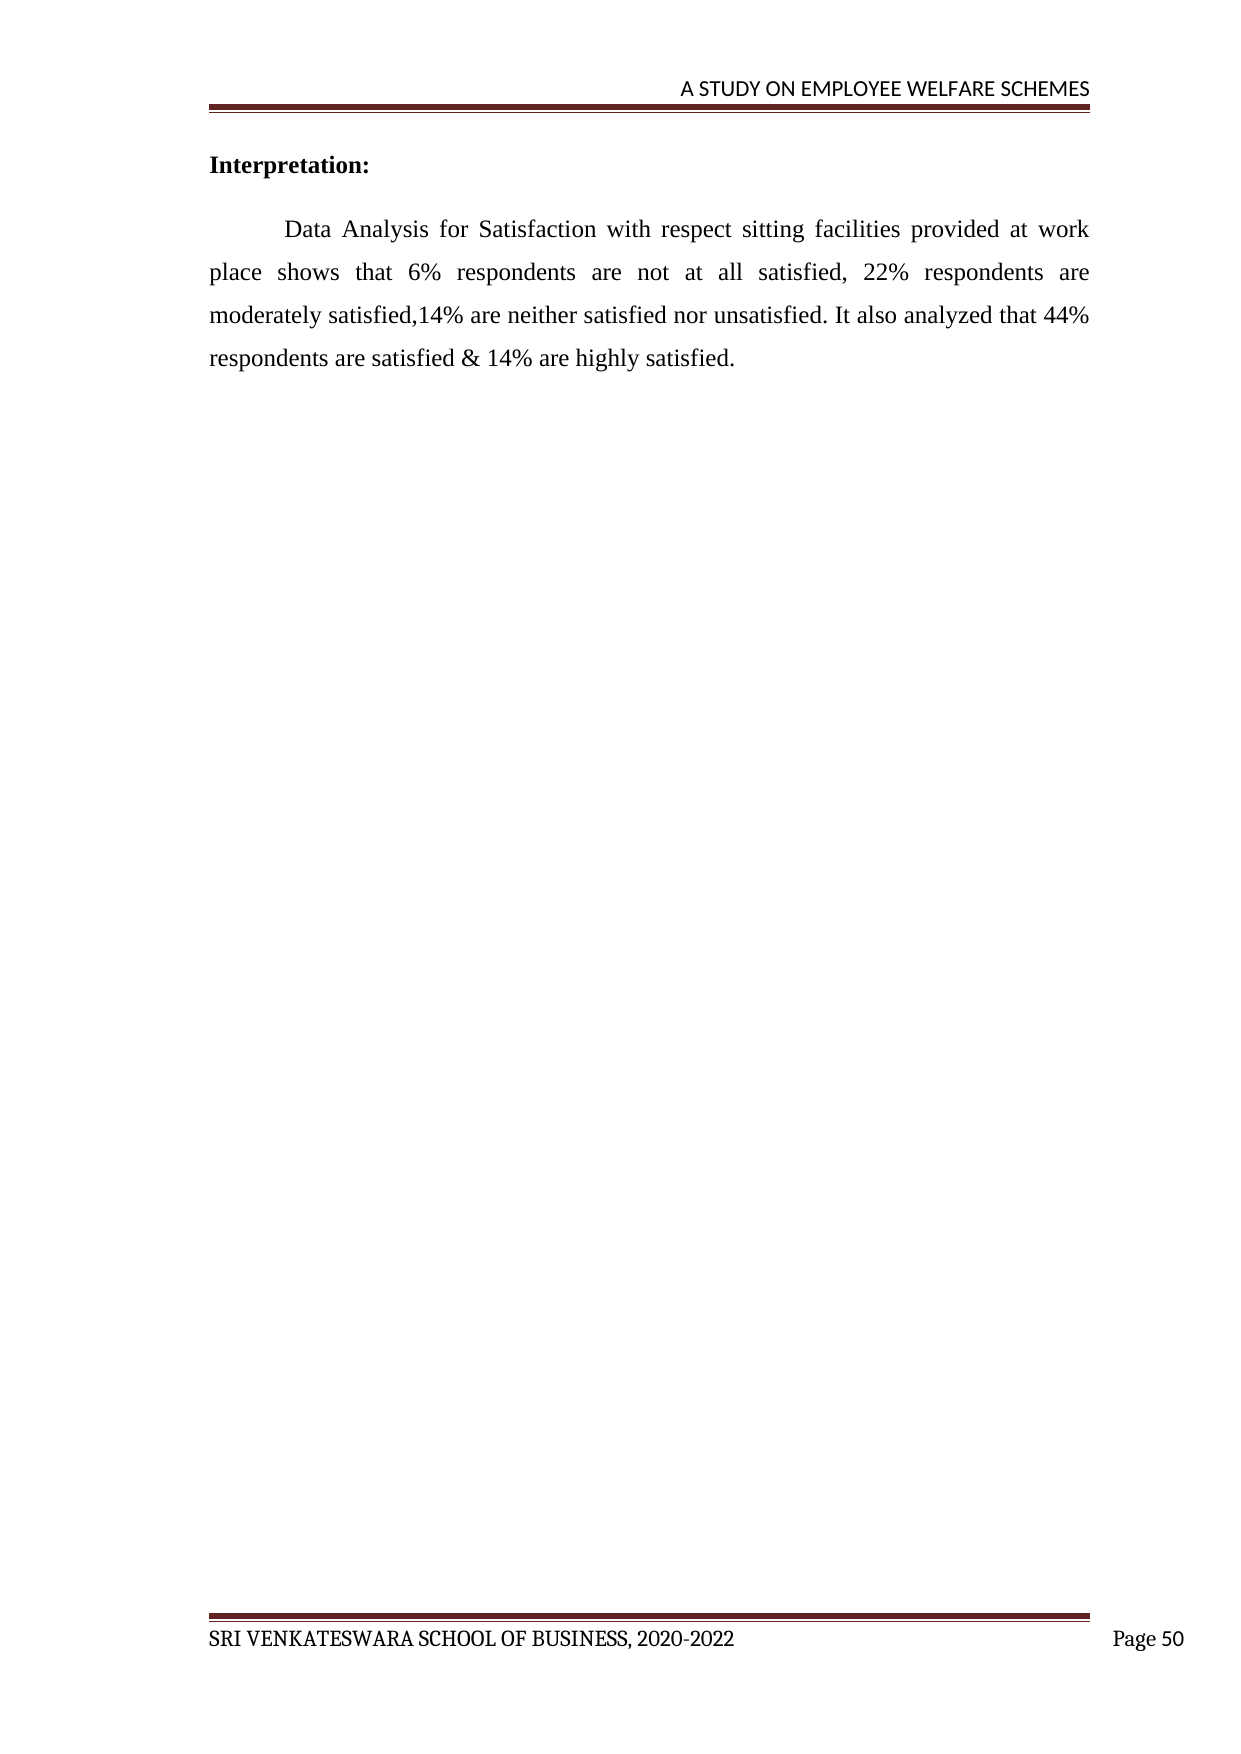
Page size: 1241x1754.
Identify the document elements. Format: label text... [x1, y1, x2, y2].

text Interpretation: [209, 150, 1090, 179]
text Data Analysis for Satisfaction with respect sitting facilities provided at work place shows that 6% respondents are not at all satisfied, 22% respondents are moderately satisfied,14% are neither satisfied nor unsatisfied. It also analyzed that 44% respondents are satisfied & 14% are highly satisfied. [209, 214, 1090, 372]
